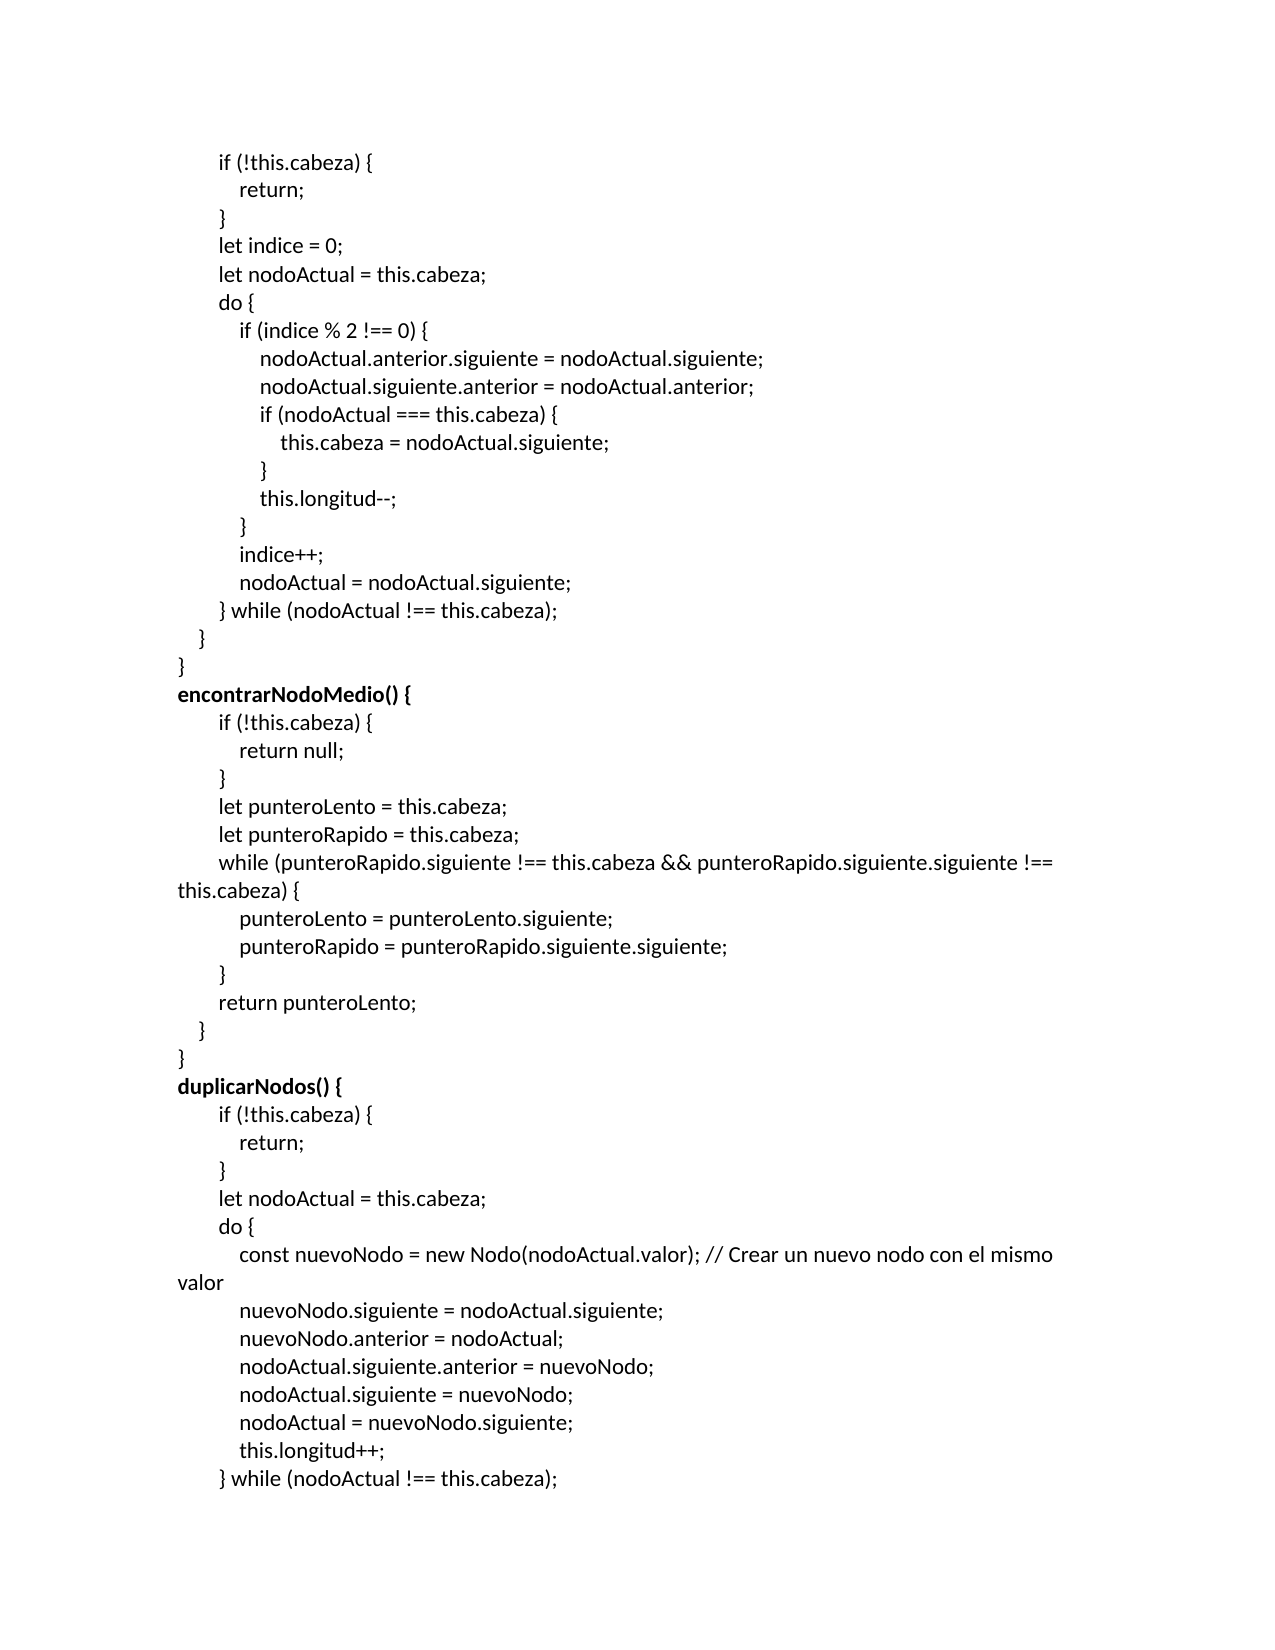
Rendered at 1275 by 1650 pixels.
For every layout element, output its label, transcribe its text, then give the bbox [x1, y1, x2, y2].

text } [177, 652, 1098, 680]
text this.longitud--; [177, 484, 1098, 512]
text if (!this.cabeza) { [177, 148, 1098, 176]
text } [177, 1016, 1098, 1044]
text while (punteroRapido.siguiente !== this.cabeza && punteroRapido.siguiente.siguiente !== this.cabeza) { [177, 848, 1098, 904]
text } while (nodoActual !== this.cabeza); [177, 1464, 1098, 1493]
text let nodoActual = this.cabeza; [177, 260, 1098, 288]
text if (!this.cabeza) { [177, 1100, 1098, 1128]
text nodoActual.siguiente = nuevoNodo; [177, 1381, 1098, 1408]
text do { [177, 288, 1098, 316]
text } [177, 456, 1098, 484]
text } [177, 1156, 1098, 1184]
text return punteroLento; [177, 988, 1098, 1016]
text } while (nodoActual !== this.cabeza); [177, 596, 1098, 624]
text } [177, 204, 1098, 232]
text return; [177, 1128, 1098, 1156]
text if (!this.cabeza) { [177, 708, 1098, 736]
text nodoActual.anterior.siguiente = nodoActual.siguiente; [177, 344, 1098, 372]
text nodoActual = nuevoNodo.siguiente; [177, 1408, 1098, 1437]
text } [177, 624, 1098, 652]
text } [177, 764, 1098, 792]
text } [177, 1044, 1098, 1072]
text nuevoNodo.anterior = nodoActual; [177, 1324, 1098, 1352]
text if (indice % 2 !== 0) { [177, 316, 1098, 344]
text } [177, 512, 1098, 540]
text nodoActual.siguiente.anterior = nodoActual.anterior; [177, 372, 1098, 400]
text } [177, 960, 1098, 988]
text nodoActual = nodoActual.siguiente; [177, 568, 1098, 596]
text punteroLento = punteroLento.siguiente; [177, 904, 1098, 932]
text indice++; [177, 540, 1098, 568]
text do { [177, 1212, 1098, 1240]
text punteroRapido = punteroRapido.siguiente.siguiente; [177, 932, 1098, 960]
text let indice = 0; [177, 232, 1098, 260]
text let punteroRapido = this.cabeza; [177, 820, 1098, 848]
text nuevoNodo.siguiente = nodoActual.siguiente; [177, 1296, 1098, 1324]
text this.cabeza = nodoActual.siguiente; [177, 428, 1098, 456]
text return null; [177, 736, 1098, 764]
text encontrarNodoMedio() { [177, 680, 1098, 708]
text if (nodoActual === this.cabeza) { [177, 400, 1098, 428]
text let nodoActual = this.cabeza; [177, 1184, 1098, 1212]
text return; [177, 176, 1098, 204]
text this.longitud++; [177, 1437, 1098, 1464]
text let punteroLento = this.cabeza; [177, 792, 1098, 820]
text duplicarNodos() { [177, 1072, 1098, 1100]
text const nuevoNodo = new Nodo(nodoActual.valor); // Crear un nuevo nodo con el mismo valor [177, 1240, 1098, 1296]
text nodoActual.siguiente.anterior = nuevoNodo; [177, 1352, 1098, 1381]
